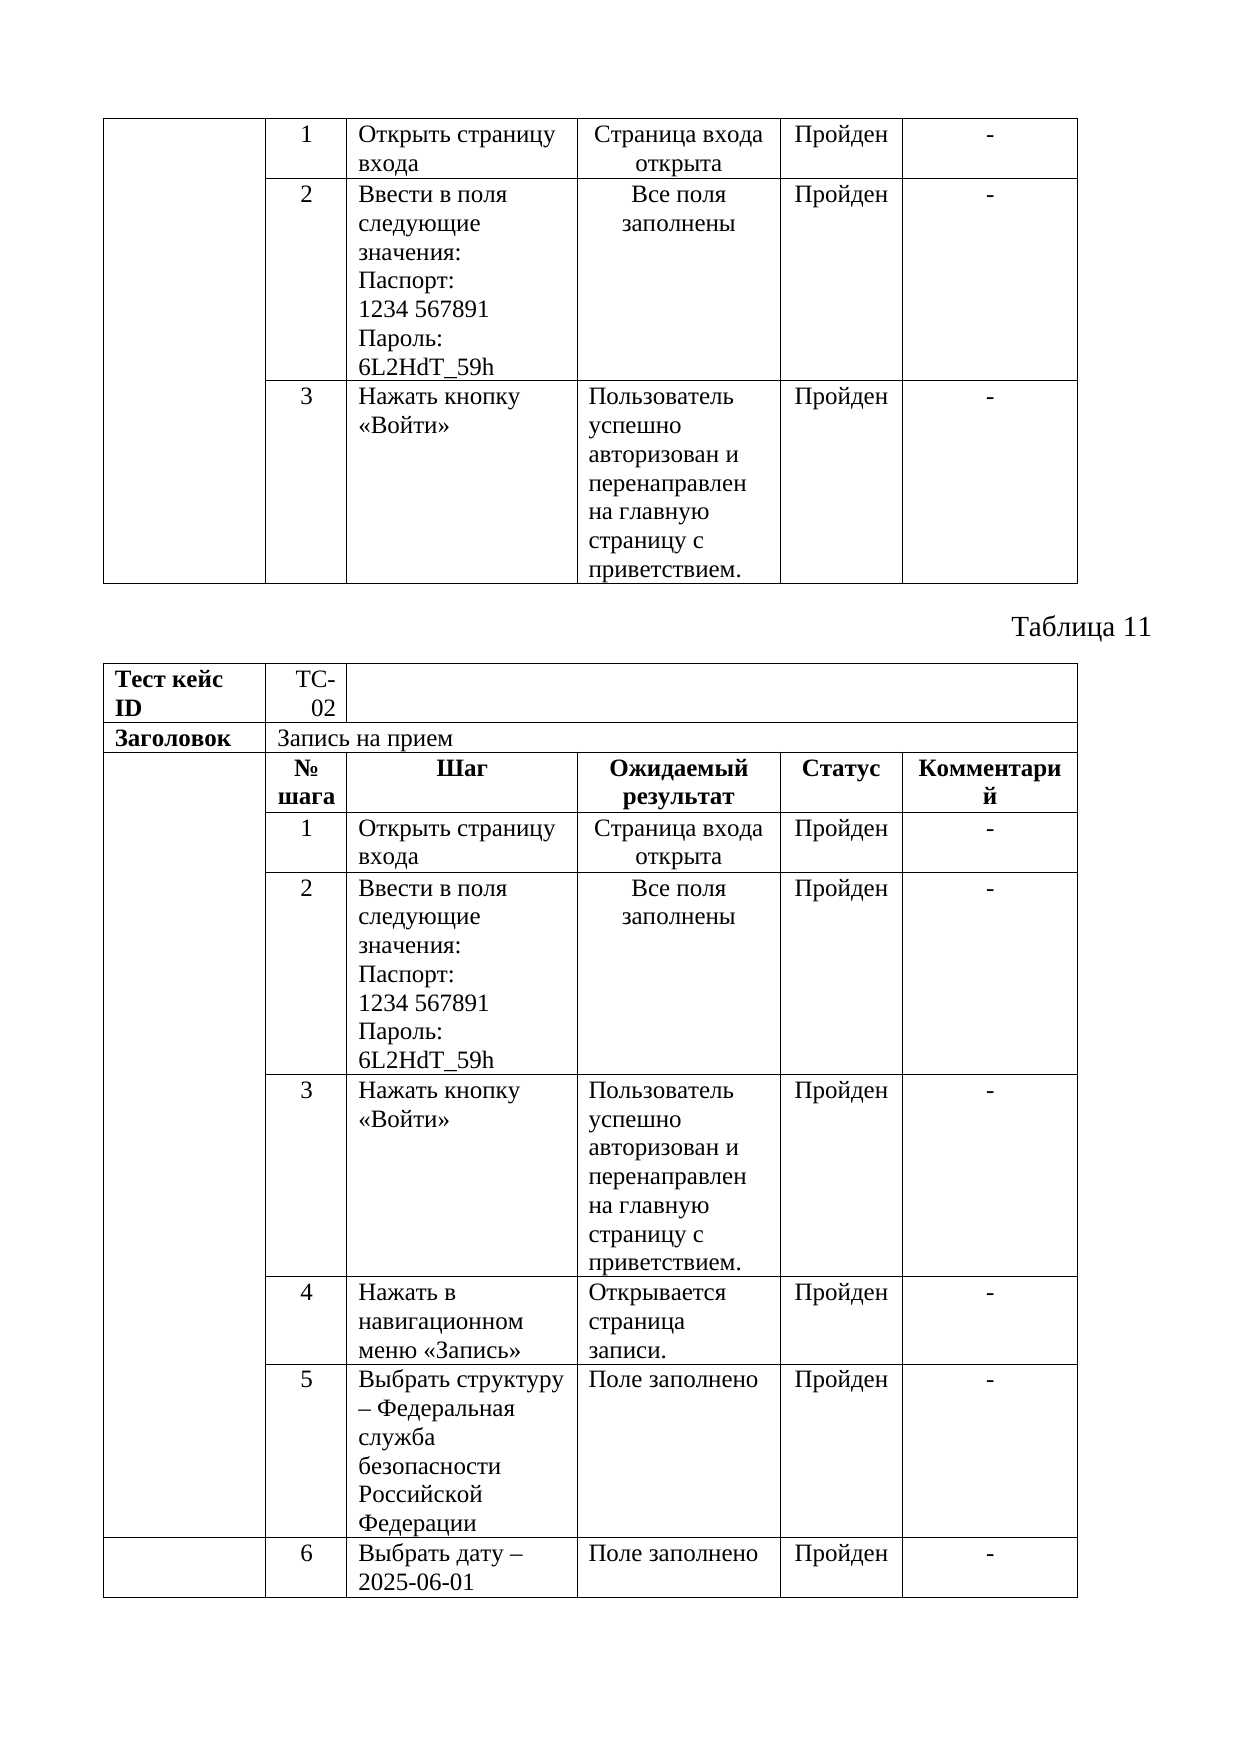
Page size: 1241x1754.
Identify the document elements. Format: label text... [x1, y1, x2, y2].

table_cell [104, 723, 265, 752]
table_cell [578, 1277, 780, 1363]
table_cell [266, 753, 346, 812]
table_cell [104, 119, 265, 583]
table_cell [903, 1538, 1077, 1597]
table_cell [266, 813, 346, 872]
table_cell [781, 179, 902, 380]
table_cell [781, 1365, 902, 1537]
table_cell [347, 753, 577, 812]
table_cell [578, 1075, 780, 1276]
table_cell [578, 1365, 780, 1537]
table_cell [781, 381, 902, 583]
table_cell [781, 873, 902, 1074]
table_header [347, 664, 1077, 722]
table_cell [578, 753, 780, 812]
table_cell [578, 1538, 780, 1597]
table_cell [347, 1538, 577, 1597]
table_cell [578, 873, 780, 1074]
text Таблица 11 [177, 609, 1152, 642]
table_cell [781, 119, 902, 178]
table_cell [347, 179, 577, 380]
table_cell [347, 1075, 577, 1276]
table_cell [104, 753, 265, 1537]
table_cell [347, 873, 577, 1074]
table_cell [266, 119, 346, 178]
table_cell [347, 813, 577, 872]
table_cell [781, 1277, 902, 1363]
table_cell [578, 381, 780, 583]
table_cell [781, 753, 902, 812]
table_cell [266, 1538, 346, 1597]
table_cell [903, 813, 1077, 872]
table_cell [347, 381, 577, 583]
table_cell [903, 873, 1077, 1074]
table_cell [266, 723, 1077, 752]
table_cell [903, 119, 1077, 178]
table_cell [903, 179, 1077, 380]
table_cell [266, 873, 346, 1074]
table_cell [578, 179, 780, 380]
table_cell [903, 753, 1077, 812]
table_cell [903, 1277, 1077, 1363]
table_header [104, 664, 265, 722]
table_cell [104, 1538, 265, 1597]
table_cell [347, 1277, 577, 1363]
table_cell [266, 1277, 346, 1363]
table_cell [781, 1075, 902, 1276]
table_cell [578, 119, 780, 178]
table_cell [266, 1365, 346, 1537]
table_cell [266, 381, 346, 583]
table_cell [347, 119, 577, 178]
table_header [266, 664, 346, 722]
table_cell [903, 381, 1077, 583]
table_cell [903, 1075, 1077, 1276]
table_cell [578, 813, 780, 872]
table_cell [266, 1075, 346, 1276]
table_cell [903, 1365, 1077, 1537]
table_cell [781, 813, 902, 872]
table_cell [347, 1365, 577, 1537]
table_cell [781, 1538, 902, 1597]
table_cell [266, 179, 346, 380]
